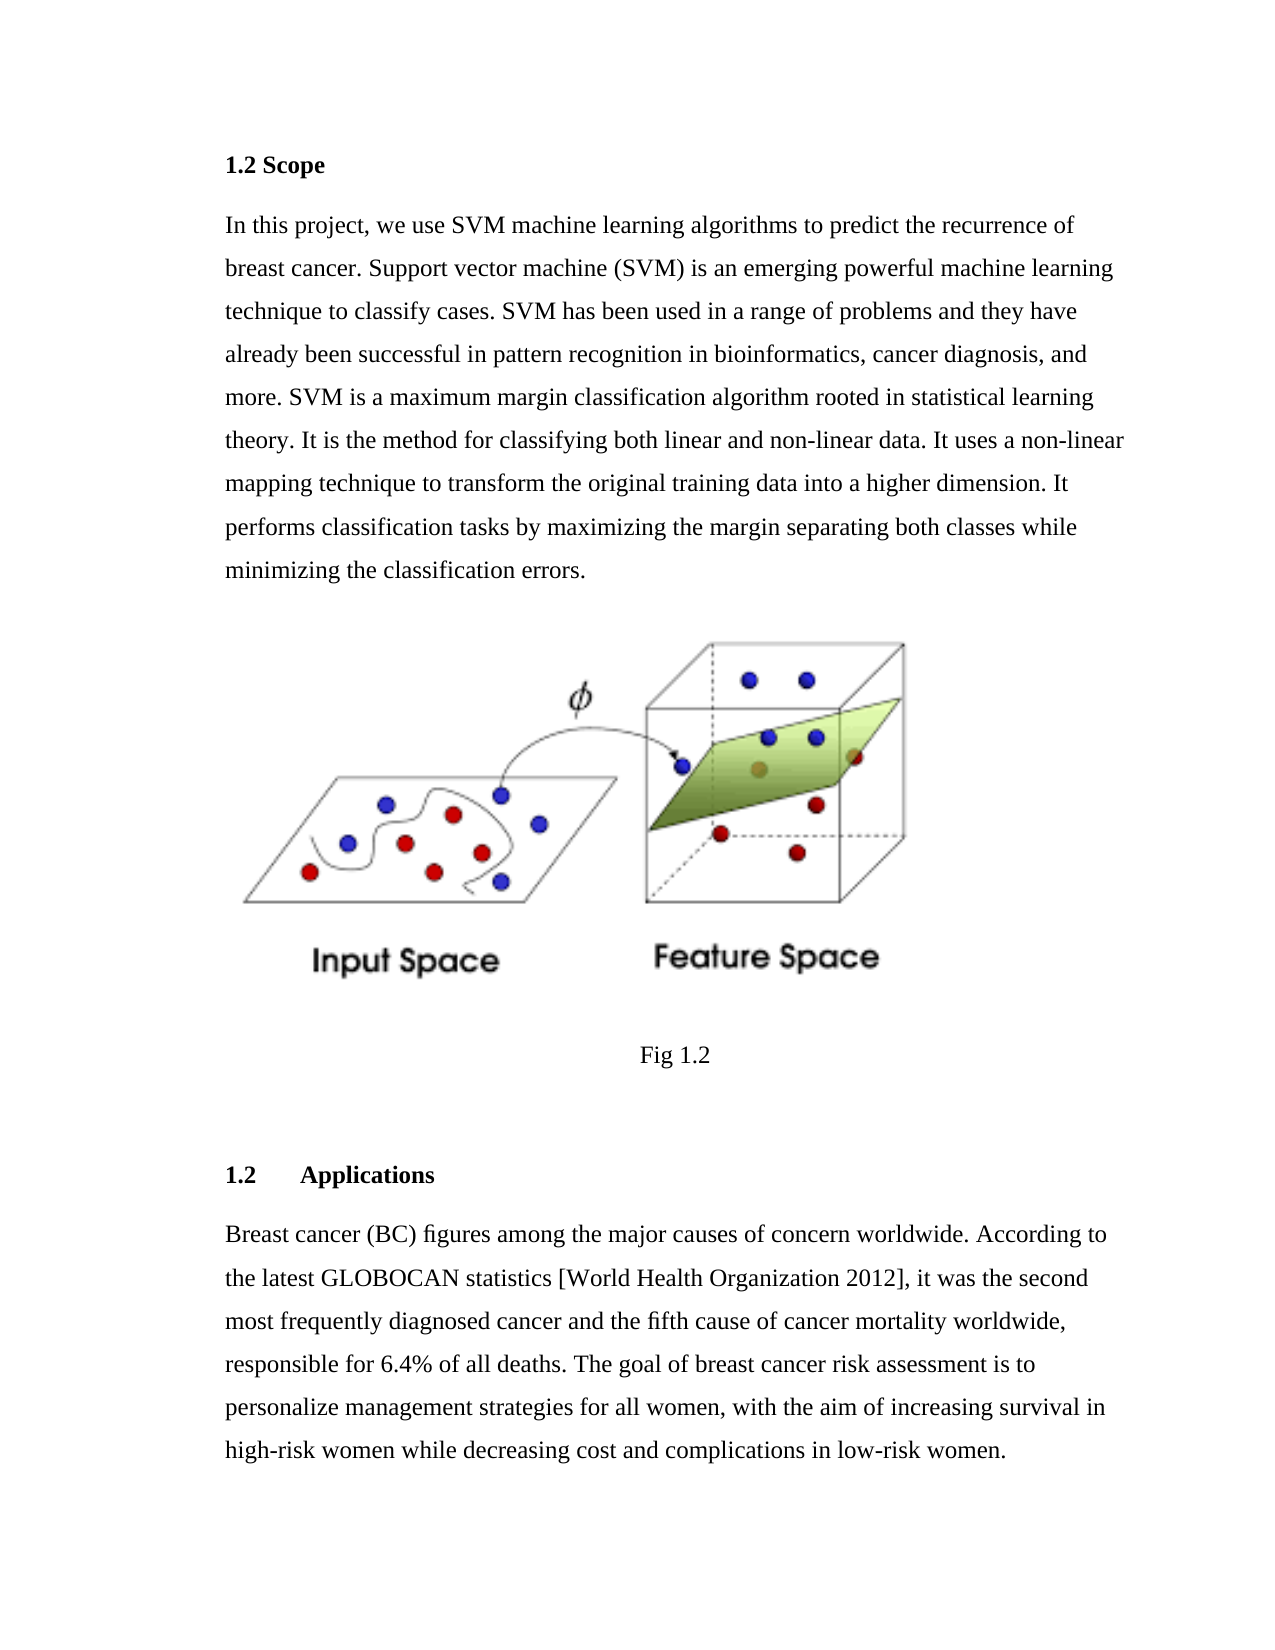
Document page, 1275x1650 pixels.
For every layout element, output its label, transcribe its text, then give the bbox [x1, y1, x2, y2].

picture [225, 614, 931, 1010]
list Applications [225, 1160, 1125, 1188]
text 1.2 Scope [150, 150, 1125, 179]
text Breast cancer (BC) ﬁgures among the major causes of concern worldwide. According to the latest GLOBOCAN statistics [World Health Organization 2012], it was the second most frequently diagnosed cancer and the ﬁfth cause of cancer mortality worldwide, responsible for 6.4% of all deaths. The goal of breast cancer risk assessment is to personalize management strategies for all women, with the aim of increasing survival in high-risk women while decreasing cost and complications in low-risk women. [225, 1219, 1125, 1464]
text In this project, we use SVM machine learning algorithms to predict the recurrence of breast cancer. Support vector machine (SVM) is an emerging powerful machine learning technique to classify cases. SVM has been used in a range of problems and they have already been successful in pattern recognition in bioinformatics, cancer diagnosis, and more. SVM is a maximum margin classification algorithm rooted in statistical learning theory. It is the method for classifying both linear and non-linear data. It uses a non-linear mapping technique to transform the original training data into a higher dimension. It performs classification tasks by maximizing the margin separating both classes while minimizing the classification errors. [225, 210, 1125, 583]
text Fig 1.2 [225, 1040, 1125, 1069]
